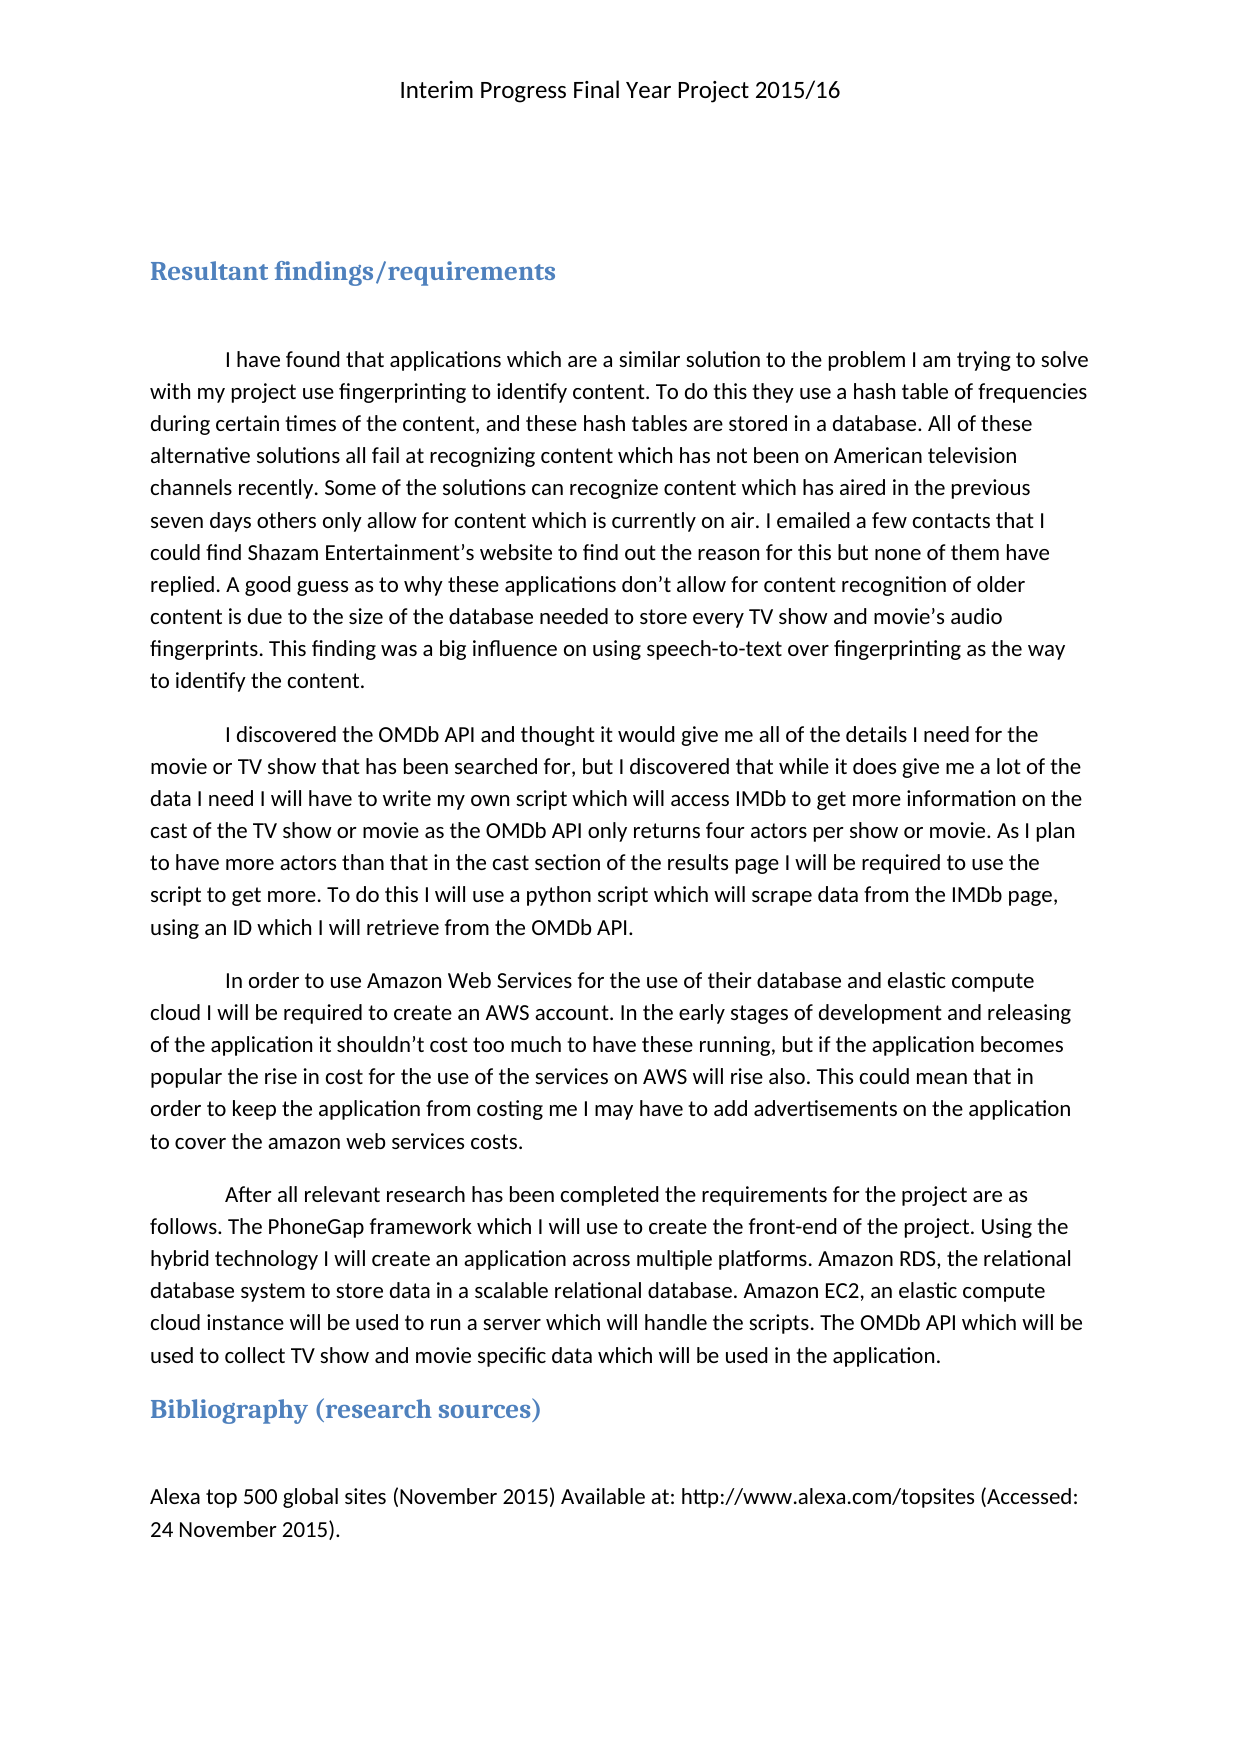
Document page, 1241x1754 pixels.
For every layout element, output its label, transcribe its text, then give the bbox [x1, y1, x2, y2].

text I have found that applications which are a similar solution to the problem I am trying to solve with my project use fingerprinting to identify content. To do this they use a hash table of frequencies during certain times of the content, and these hash tables are stored in a database. All of these alternative solutions all fail at recognizing content which has not been on American television channels recently. Some of the solutions can recognize content which has aired in the previous seven days others only allow for content which is currently on air. I emailed a few contacts that I could find Shazam Entertainment’s website to find out the reason for this but none of them have replied. A good guess as to why these applications don’t allow for content recognition of older content is due to the size of the database needed to store every TV show and movie’s audio fingerprints. This finding was a big influence on using speech-to-text over fingerprinting as the way to identify the content. [150, 345, 1090, 695]
subtitle Resultant findings/requirements [150, 256, 1090, 287]
text Alexa top 500 global sites (November 2015) Available at: http://www.alexa.com/topsites (Accessed: 24 November 2015). [150, 1482, 1090, 1543]
subtitle Bibliography (research sources) [150, 1394, 1090, 1425]
text In order to use Amazon Web Services for the use of their database and elastic compute cloud I will be required to create an AWS account. In the early stages of development and releasing of the application it shouldn’t cost too much to have these running, but if the application becomes popular the rise in cost for the use of the services on AWS will rise also. This could mean that in order to keep the application from costing me I may have to add advertisements on the application to cover the amazon web services costs. [150, 966, 1090, 1155]
text I discovered the OMDb API and thought it would give me all of the details I need for the movie or TV show that has been searched for, but I discovered that while it does give me a lot of the data I need I will have to write my own script which will access IMDb to get more information on the cast of the TV show or movie as the OMDb API only returns four actors per show or movie. As I plan to have more actors than that in the cast section of the results page I will be required to use the script to get more. To do this I will use a python script which will scrape data from the IMDb page, using an ID which I will retrieve from the OMDb API. [150, 720, 1090, 941]
text After all relevant research has been completed the requirements for the project are as follows. The PhoneGap framework which I will use to create the front-end of the project. Using the hybrid technology I will create an application across multiple platforms. Amazon RDS, the relational database system to store data in a scalable relational database. Amazon EC2, an elastic compute cloud instance will be used to run a server which will handle the scripts. The OMDb API which will be used to collect TV show and movie specific data which will be used in the application. [150, 1180, 1090, 1369]
